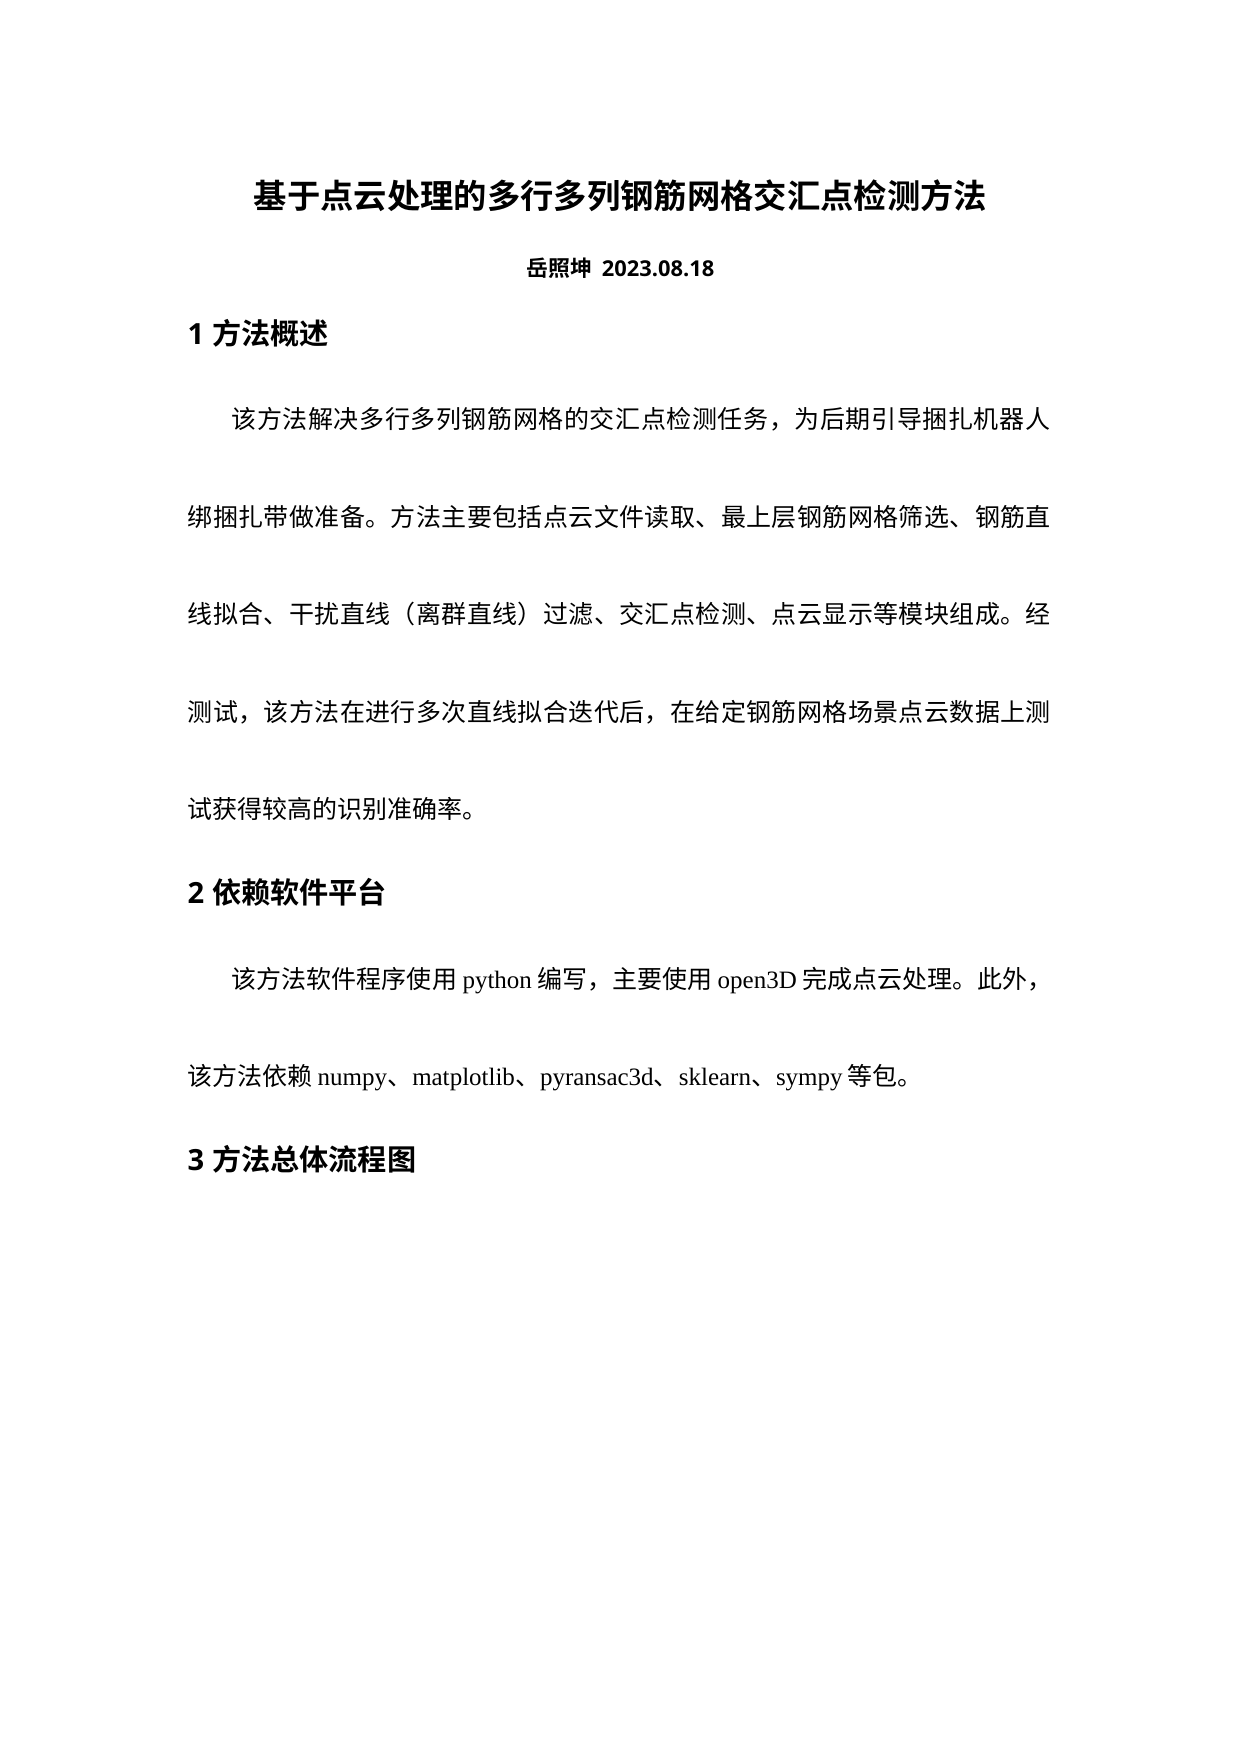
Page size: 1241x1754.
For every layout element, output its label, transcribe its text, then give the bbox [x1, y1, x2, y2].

text 岳照坤 2023.08.18 [187, 251, 1053, 283]
text 1 方法概述 [187, 299, 1053, 364]
text 2 依赖软件平台 [187, 859, 1053, 924]
text 该方法软件程序使用python编写，主要使用open3D完成点云处理。此外，该方法依赖numpy、matplotlib、pyransac3d、sklearn、sympy等包。 [187, 945, 1053, 1107]
text 基于点云处理的多行多列钢筋网格交汇点检测方法 [187, 162, 1053, 227]
text 3 方法总体流程图 [187, 1125, 1053, 1190]
text 该方法解决多行多列钢筋网格的交汇点检测任务，为后期引导捆扎机器人绑捆扎带做准备。方法主要包括点云文件读取、最上层钢筋网格筛选、钢筋直线拟合、干扰直线（离群直线）过滤、交汇点检测、点云显示等模块组成。经测试，该方法在进行多次直线拟合迭代后，在给定钢筋网格场景点云数据上测试获得较高的识别准确率。 [187, 386, 1053, 841]
